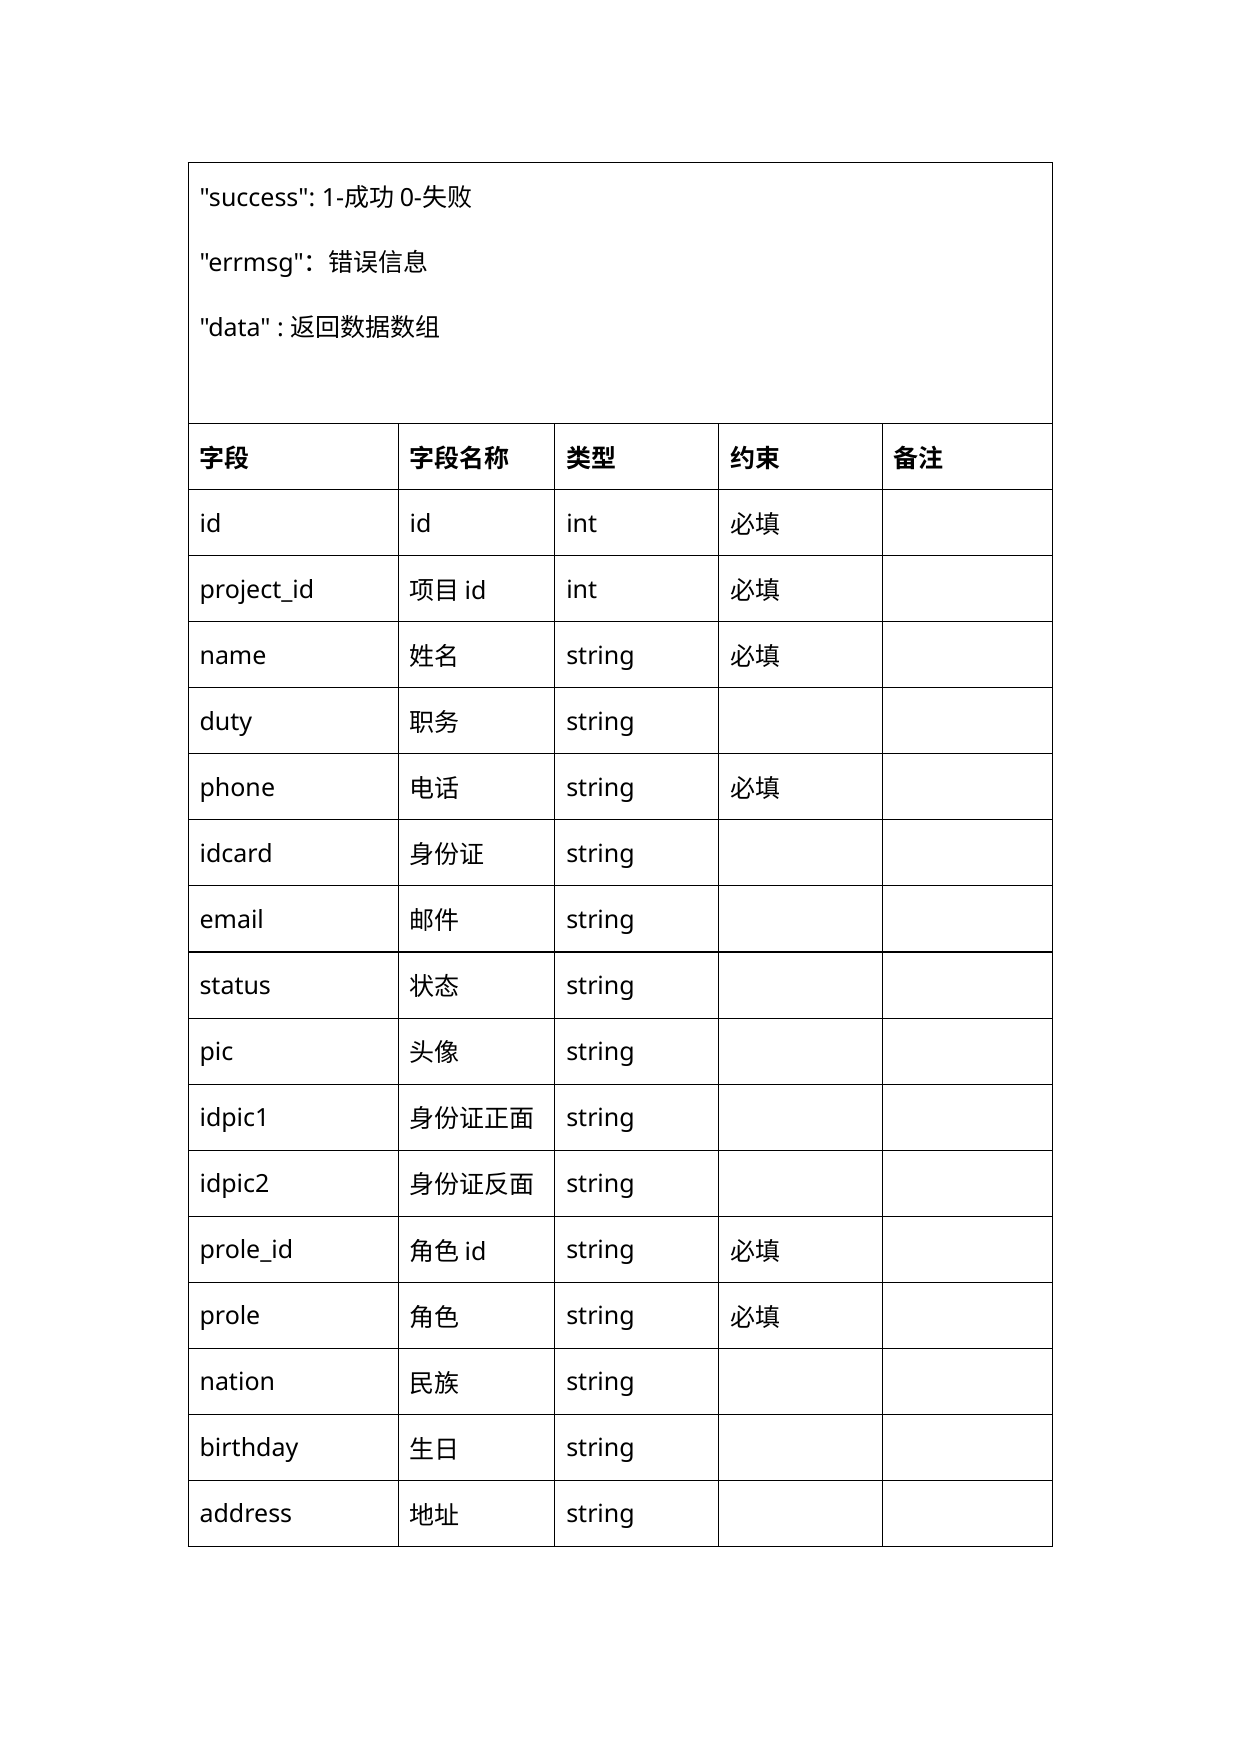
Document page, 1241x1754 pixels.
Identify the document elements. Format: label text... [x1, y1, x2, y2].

table_cell 字段名称 [399, 424, 554, 489]
table_cell string [555, 688, 718, 753]
table_cell idpic2 [189, 1151, 398, 1216]
table_cell [719, 953, 882, 1017]
table_cell [719, 886, 882, 951]
table_cell 必填 [719, 1217, 882, 1282]
table_cell 角色id [399, 1217, 554, 1282]
table_cell 角色 [399, 1283, 554, 1348]
table_cell string [555, 1481, 718, 1546]
table_cell 民族 [399, 1349, 554, 1414]
table_cell [719, 1151, 882, 1216]
table_cell name [189, 622, 398, 687]
table_cell string [555, 622, 718, 687]
table_cell prole [189, 1283, 398, 1348]
table_cell string [555, 1349, 718, 1414]
table_cell idcard [189, 820, 398, 885]
table_cell 身份证 [399, 820, 554, 885]
table_cell id [189, 490, 398, 555]
table_cell [719, 1019, 882, 1083]
table_cell 约束 [719, 424, 882, 489]
table_cell duty [189, 688, 398, 753]
table_cell [883, 886, 1052, 951]
table_cell pic [189, 1019, 398, 1083]
table_cell idpic1 [189, 1085, 398, 1149]
table_cell 必填 [719, 754, 882, 819]
table_cell 必填 [719, 622, 882, 687]
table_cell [189, 163, 1052, 423]
table_cell 姓名 [399, 622, 554, 687]
table_cell [883, 1481, 1052, 1546]
table_cell string [555, 754, 718, 819]
table_cell 项目id [399, 556, 554, 621]
table_cell [883, 1415, 1052, 1480]
table_cell [719, 1085, 882, 1149]
table_cell string [555, 1085, 718, 1149]
table_cell [719, 688, 882, 753]
table_cell id [399, 490, 554, 555]
table_cell 字段 [189, 424, 398, 489]
table_cell 头像 [399, 1019, 554, 1083]
table_cell [883, 1085, 1052, 1149]
table_cell nation [189, 1349, 398, 1414]
table_cell phone [189, 754, 398, 819]
table_cell [719, 1481, 882, 1546]
table_cell 身份证正面 [399, 1085, 554, 1149]
table_cell email [189, 886, 398, 951]
table_cell string [555, 1283, 718, 1348]
table_cell string [555, 1019, 718, 1083]
table_cell 地址 [399, 1481, 554, 1546]
table_cell prole_id [189, 1217, 398, 1282]
table_cell string [555, 1151, 718, 1216]
table_cell int [555, 490, 718, 555]
table_cell 类型 [555, 424, 718, 489]
table_cell [883, 1349, 1052, 1414]
table_cell [883, 1283, 1052, 1348]
table_cell 身份证反面 [399, 1151, 554, 1216]
table_cell string [555, 886, 718, 951]
table_cell [883, 556, 1052, 621]
table_cell string [555, 953, 718, 1017]
table_cell [883, 622, 1052, 687]
table_cell birthday [189, 1415, 398, 1480]
table_cell address [189, 1481, 398, 1546]
table_cell [883, 820, 1052, 885]
table_cell 必填 [719, 490, 882, 555]
table_cell [719, 1415, 882, 1480]
table_cell [883, 490, 1052, 555]
table_cell string [555, 1217, 718, 1282]
table_cell status [189, 953, 398, 1017]
table_cell 备注 [883, 424, 1052, 489]
table_cell string [555, 820, 718, 885]
table_cell 生日 [399, 1415, 554, 1480]
table_cell int [555, 556, 718, 621]
table_cell 状态 [399, 953, 554, 1017]
table_cell 电话 [399, 754, 554, 819]
table_cell [883, 953, 1052, 1017]
table_cell 必填 [719, 1283, 882, 1348]
table_cell [883, 754, 1052, 819]
table_cell [719, 820, 882, 885]
table_cell string [555, 1415, 718, 1480]
table_cell 职务 [399, 688, 554, 753]
table_cell project_id [189, 556, 398, 621]
table_cell 必填 [719, 556, 882, 621]
table_cell [883, 1217, 1052, 1282]
table_cell [883, 1019, 1052, 1083]
table_cell [883, 1151, 1052, 1216]
table_cell 邮件 [399, 886, 554, 951]
table_cell [883, 688, 1052, 753]
table_cell [719, 1349, 882, 1414]
